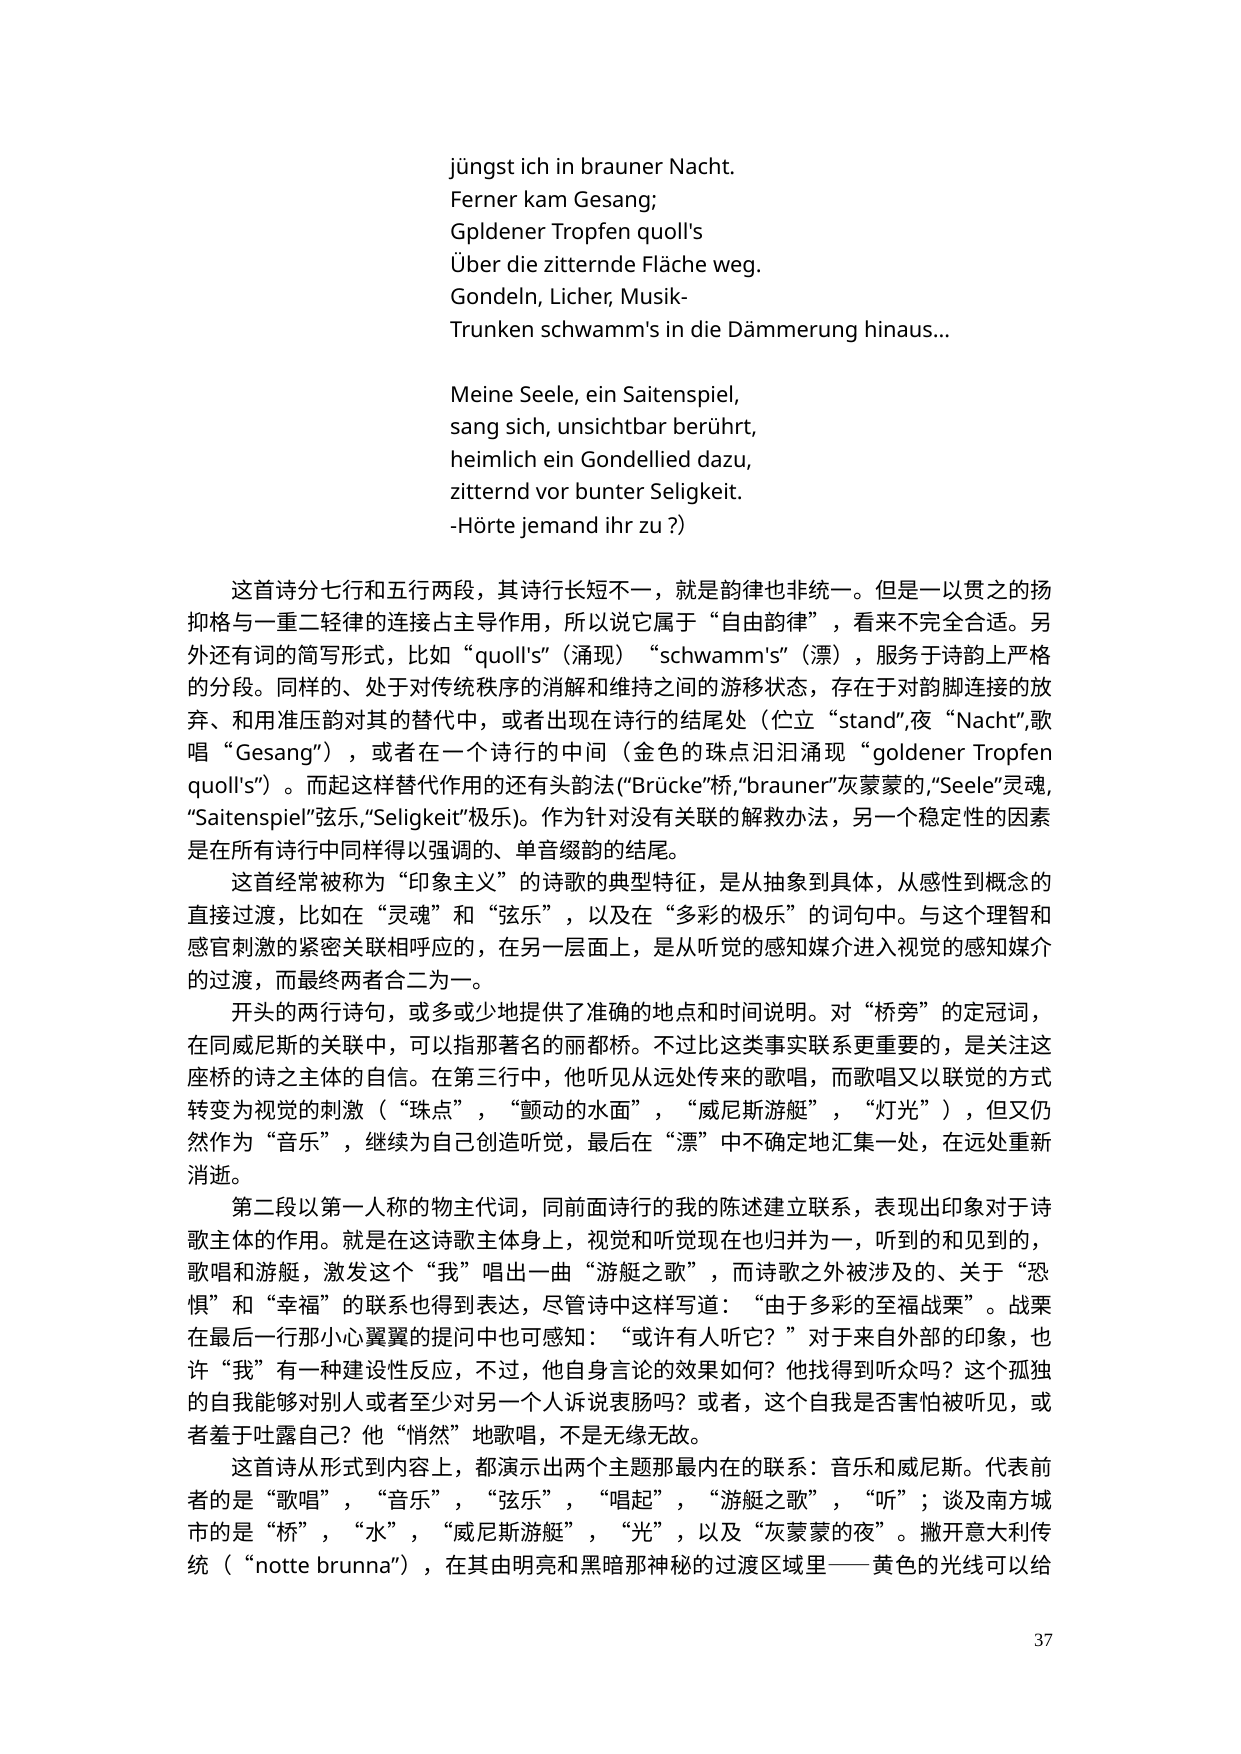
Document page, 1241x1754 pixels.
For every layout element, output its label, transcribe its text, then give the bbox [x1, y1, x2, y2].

text sang sich, unsichtbar berührt, [187, 410, 1053, 442]
text Meine Seele, ein Saitenspiel, [187, 377, 1053, 410]
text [187, 1450, 1053, 1580]
text 这首经常被称为“印象主义”的诗歌的典型特征，是从抽象到具体，从感性到概念的直接过渡，比如在“灵魂”和“弦乐”，以及在“多彩的极乐”的词句中。与这个理智和感官刺激的紧密关联相呼应的，在另一层面上，是从听觉的感知媒介进入视觉的感知媒介的过渡，而最终两者合二为一。 [187, 865, 1053, 995]
text 第二段以第一人称的物主代词，同前面诗行的我的陈述建立联系，表现出印象对于诗歌主体的作用。就是在这诗歌主体身上，视觉和听觉现在也归并为一，听到的和见到的，歌唱和游艇，激发这个“我”唱出一曲“游艇之歌”，而诗歌之外被涉及的、关于“恐惧”和“幸福”的联系也得到表达，尽管诗中这样写道：“由于多彩的至福战栗”。战栗在最后一行那小心翼翼的提问中也可感知：“或许有人听它？”对于来自外部的印象，也许“我”有一种建设性反应，不过，他自身言论的效果如何？他找得到听众吗？这个孤独的自我能够对别人或者至少对另一个人诉说衷肠吗？或者，这个自我是否害怕被听见，或者羞于吐露自己？他“悄然”地歌唱，不是无缘无故。 [187, 1190, 1053, 1450]
text heimlich ein Gondellied dazu, [187, 442, 1053, 475]
text Gpldener Tropfen quoll's [187, 215, 1053, 247]
text zitternd vor bunter Seligkeit. [187, 475, 1053, 507]
text jüngst ich in brauner Nacht. [187, 150, 1053, 182]
text -Hörte jemand ihr zu ?） [187, 507, 1053, 540]
text Gondeln, Licher, Musik- [187, 280, 1053, 312]
text Trunken schwamm's in die Dämmerung hinaus… [187, 312, 1053, 345]
text 这首诗分七行和五行两段，其诗行长短不一，就是韵律也非统一。但是一以贯之的扬抑格与一重二轻律的连接占主导作用，所以说它属于“自由韵律”，看来不完全合适。另外还有词的简写形式，比如“quoll's”（涌现）“schwamm's”（漂），服务于诗韵上严格的分段。同样的、处于对传统秩序的消解和维持之间的游移状态，存在于对韵脚连接的放弃、和用准压韵对其的替代中，或者出现在诗行的结尾处（伫立“stand”,夜“Nacht”,歌唱“Gesang”），或者在一个诗行的中间（金色的珠点汩汩涌现“goldener Tropfen quoll's”）。而起这样替代作用的还有头韵法(“Brücke”桥,“brauner”灰蒙蒙的,“Seele”灵魂, “Saitenspiel”弦乐,“Seligkeit”极乐)。作为针对没有关联的解救办法，另一个稳定性的因素是在所有诗行中同样得以强调的、单音缀韵的结尾。 [187, 572, 1053, 865]
text Über die zitternde Fläche weg. [187, 247, 1053, 280]
text 开头的两行诗句，或多或少地提供了准确的地点和时间说明。对“桥旁”的定冠词，在同威尼斯的关联中，可以指那著名的丽都桥。不过比这类事实联系更重要的，是关注这座桥的诗之主体的自信。在第三行中，他听见从远处传来的歌唱，而歌唱又以联觉的方式转变为视觉的刺激（“珠点”，“颤动的水面”，“威尼斯游艇”，“灯光”），但又仍然作为“音乐”，继续为自己创造听觉，最后在“漂”中不确定地汇集一处，在远处重新消逝。 [187, 995, 1053, 1190]
text Ferner kam Gesang; [187, 182, 1053, 215]
